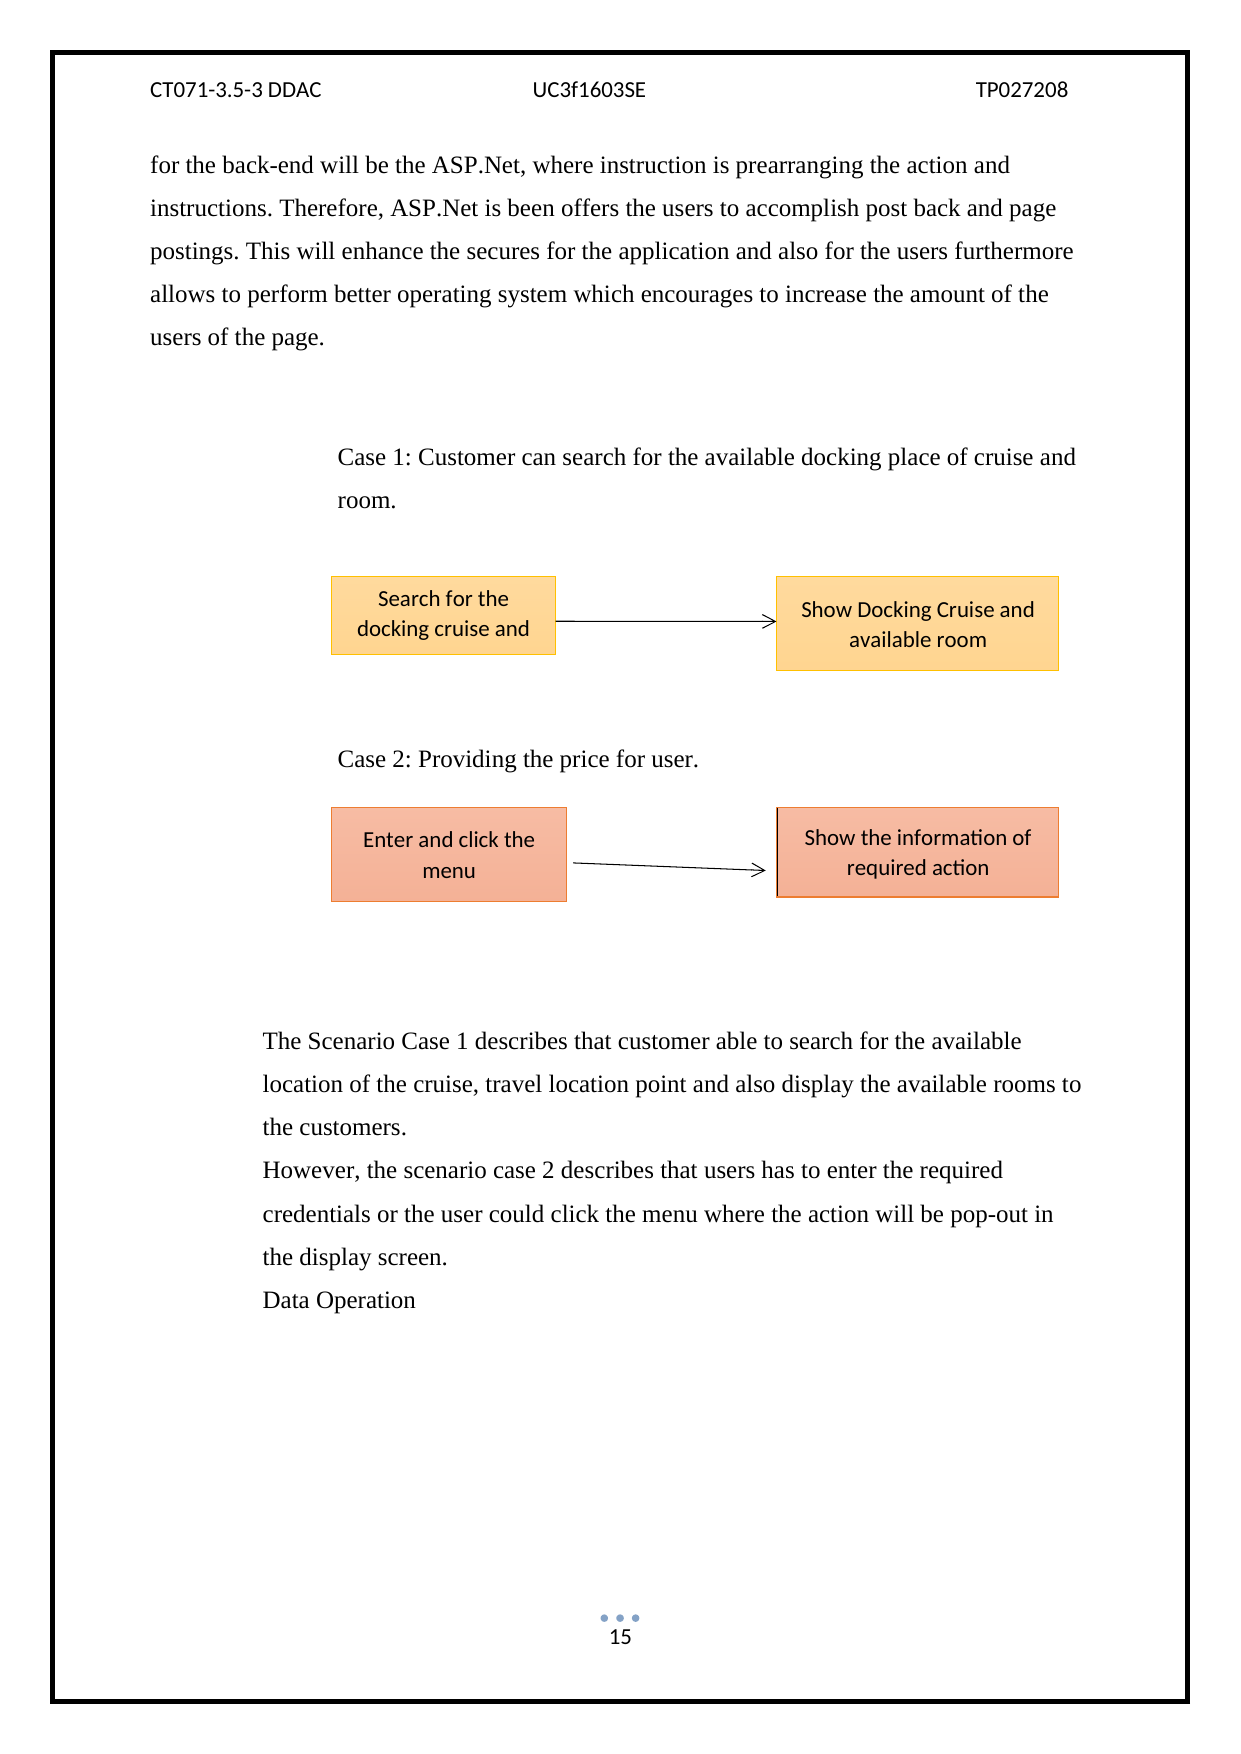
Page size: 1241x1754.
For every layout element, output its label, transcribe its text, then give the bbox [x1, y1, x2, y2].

list Data Operation [262, 1285, 1090, 1314]
list Case 1: Customer can search for the available docking place of cruise and room. [337, 442, 1090, 514]
list However, the scenario case 2 describes that users has to enter the required credentials or the user could click the menu where the action will be pop-out in the display screen. [262, 1156, 1090, 1271]
list The Scenario Case 1 describes that customer able to search for the available location of the cruise, travel location point and also display the available rooms to the customers. [262, 1026, 1090, 1141]
list Case 2: Providing the price for user. [337, 744, 1090, 773]
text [150, 150, 1090, 351]
